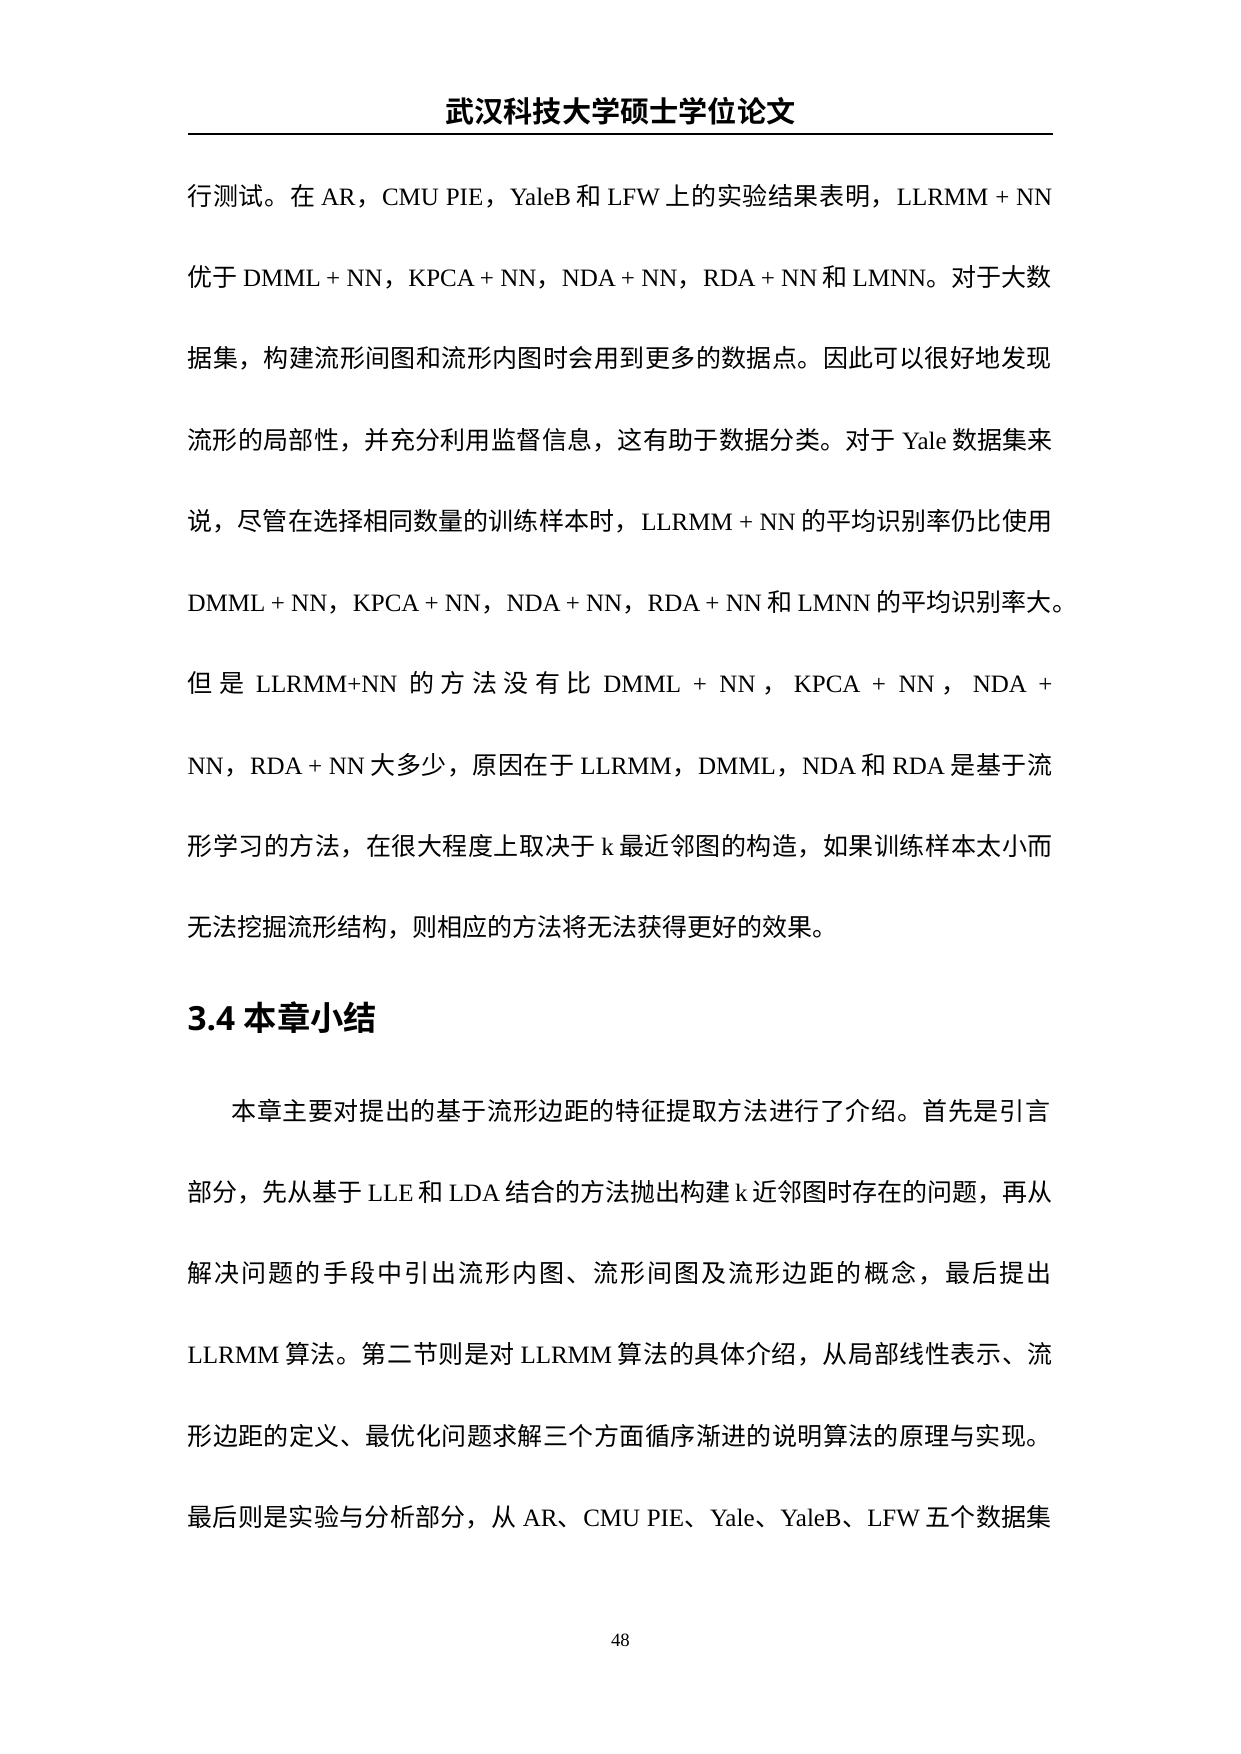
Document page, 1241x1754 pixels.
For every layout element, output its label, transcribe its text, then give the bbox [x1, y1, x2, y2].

text 本章小结 [187, 983, 1053, 1048]
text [187, 1077, 1053, 1548]
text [187, 162, 1053, 958]
